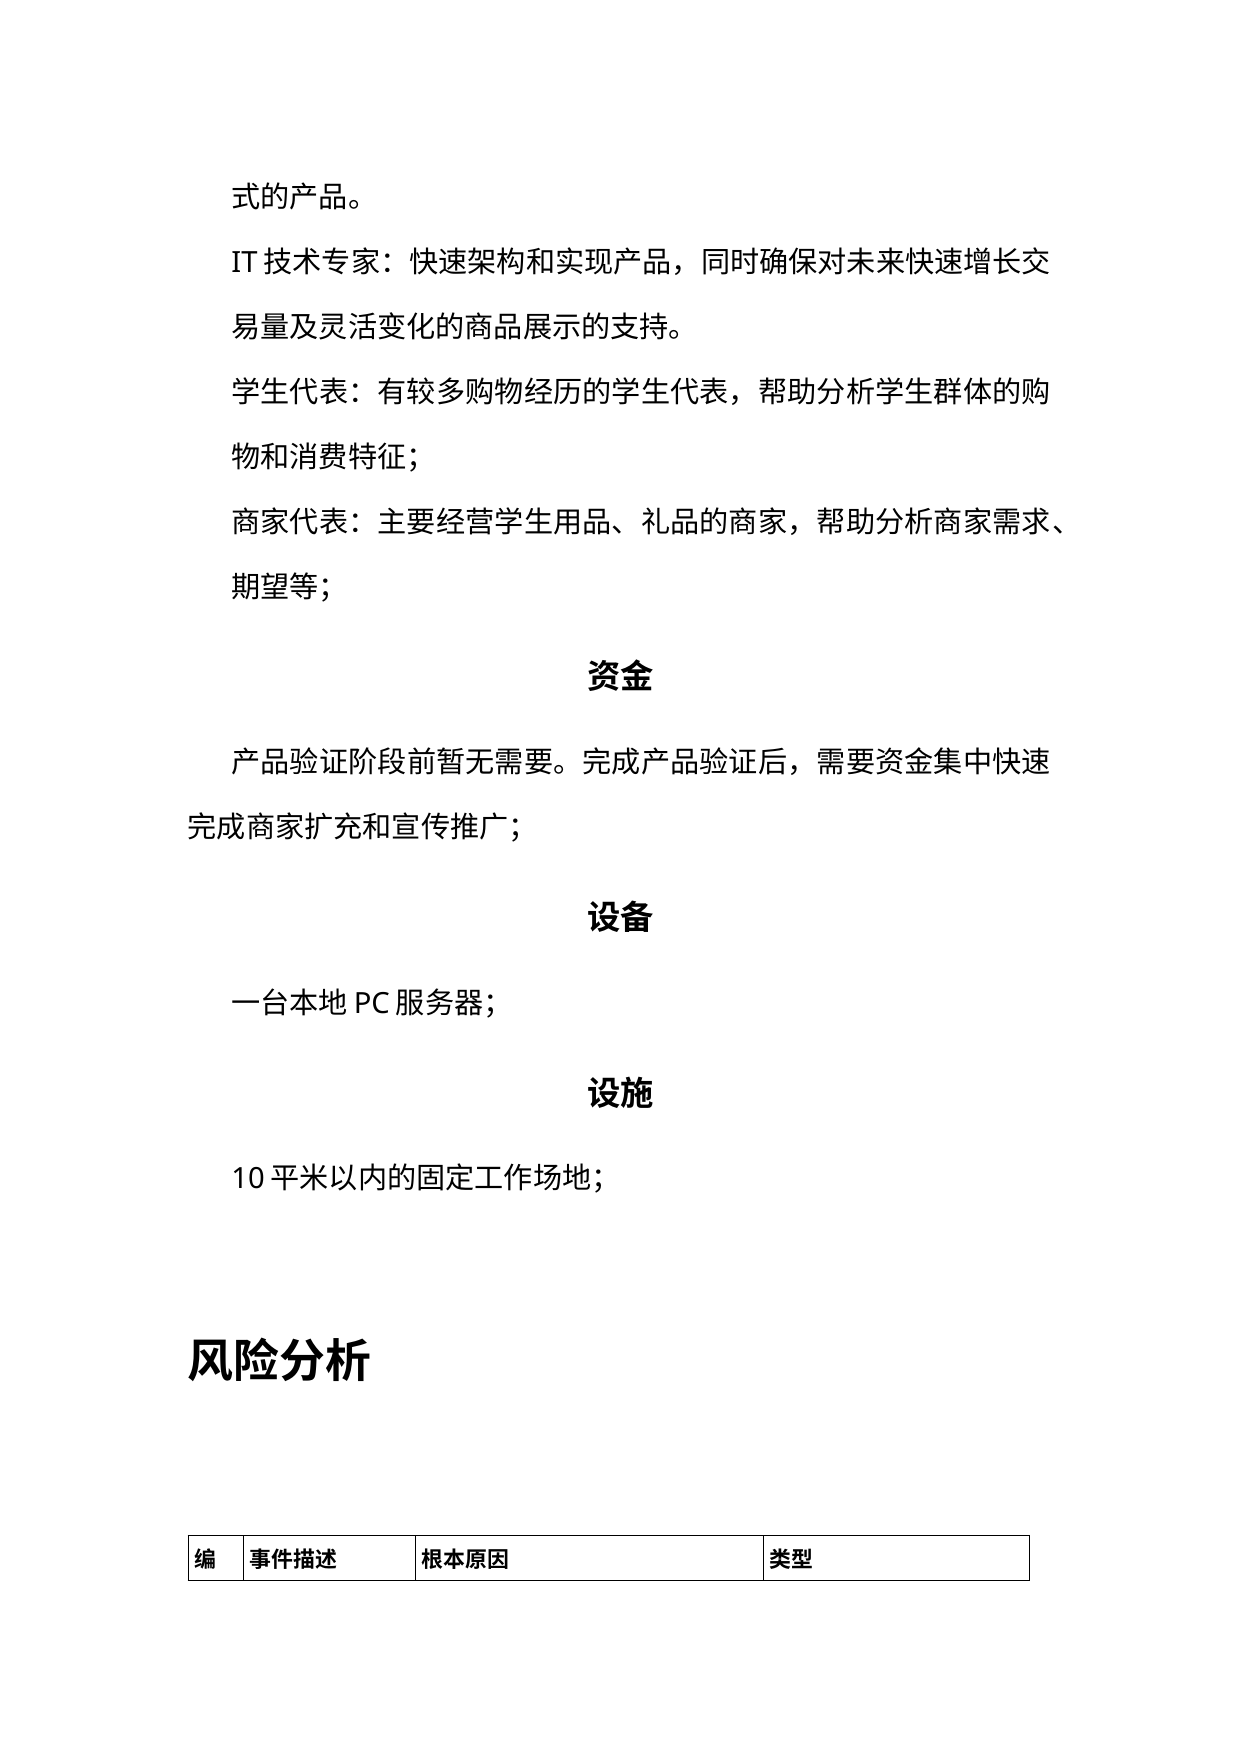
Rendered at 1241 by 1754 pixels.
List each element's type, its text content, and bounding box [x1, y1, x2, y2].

table_header 根本原因 [416, 1536, 763, 1580]
text 一台本地PC服务器； [187, 968, 1053, 1033]
text 产品验证阶段前暂无需要。完成产品验证后，需要资金集中快速完成商家扩充和宣传推广； [187, 728, 1053, 858]
subtitle 资金 [187, 642, 1053, 707]
text IT技术专家：快速架构和实现产品，同时确保对未来快速增长交易量及灵活变化的商品展示的支持。 [231, 227, 1053, 357]
table_header 事件描述 [244, 1536, 415, 1580]
table_header 类型 [764, 1536, 1029, 1580]
subtitle 设备 [187, 883, 1053, 948]
text 产品经理：依据本产品的商业背景和定位，吸取已有电商网站的成熟经验，结合地方特点和用户特征，设计符合某大学生网购模式的产品。 [231, 162, 1053, 227]
text 学生代表：有较多购物经历的学生代表，帮助分析学生群体的购物和消费特征； [231, 357, 1053, 487]
subtitle 风险分析 [187, 1309, 1053, 1407]
subtitle 设施 [187, 1058, 1053, 1123]
text 商家代表：主要经营学生用品、礼品的商家，帮助分析商家需求、期望等； [231, 487, 1053, 617]
text 10平米以内的固定工作场地； [187, 1144, 1053, 1209]
table_header 编号 [189, 1536, 243, 1580]
